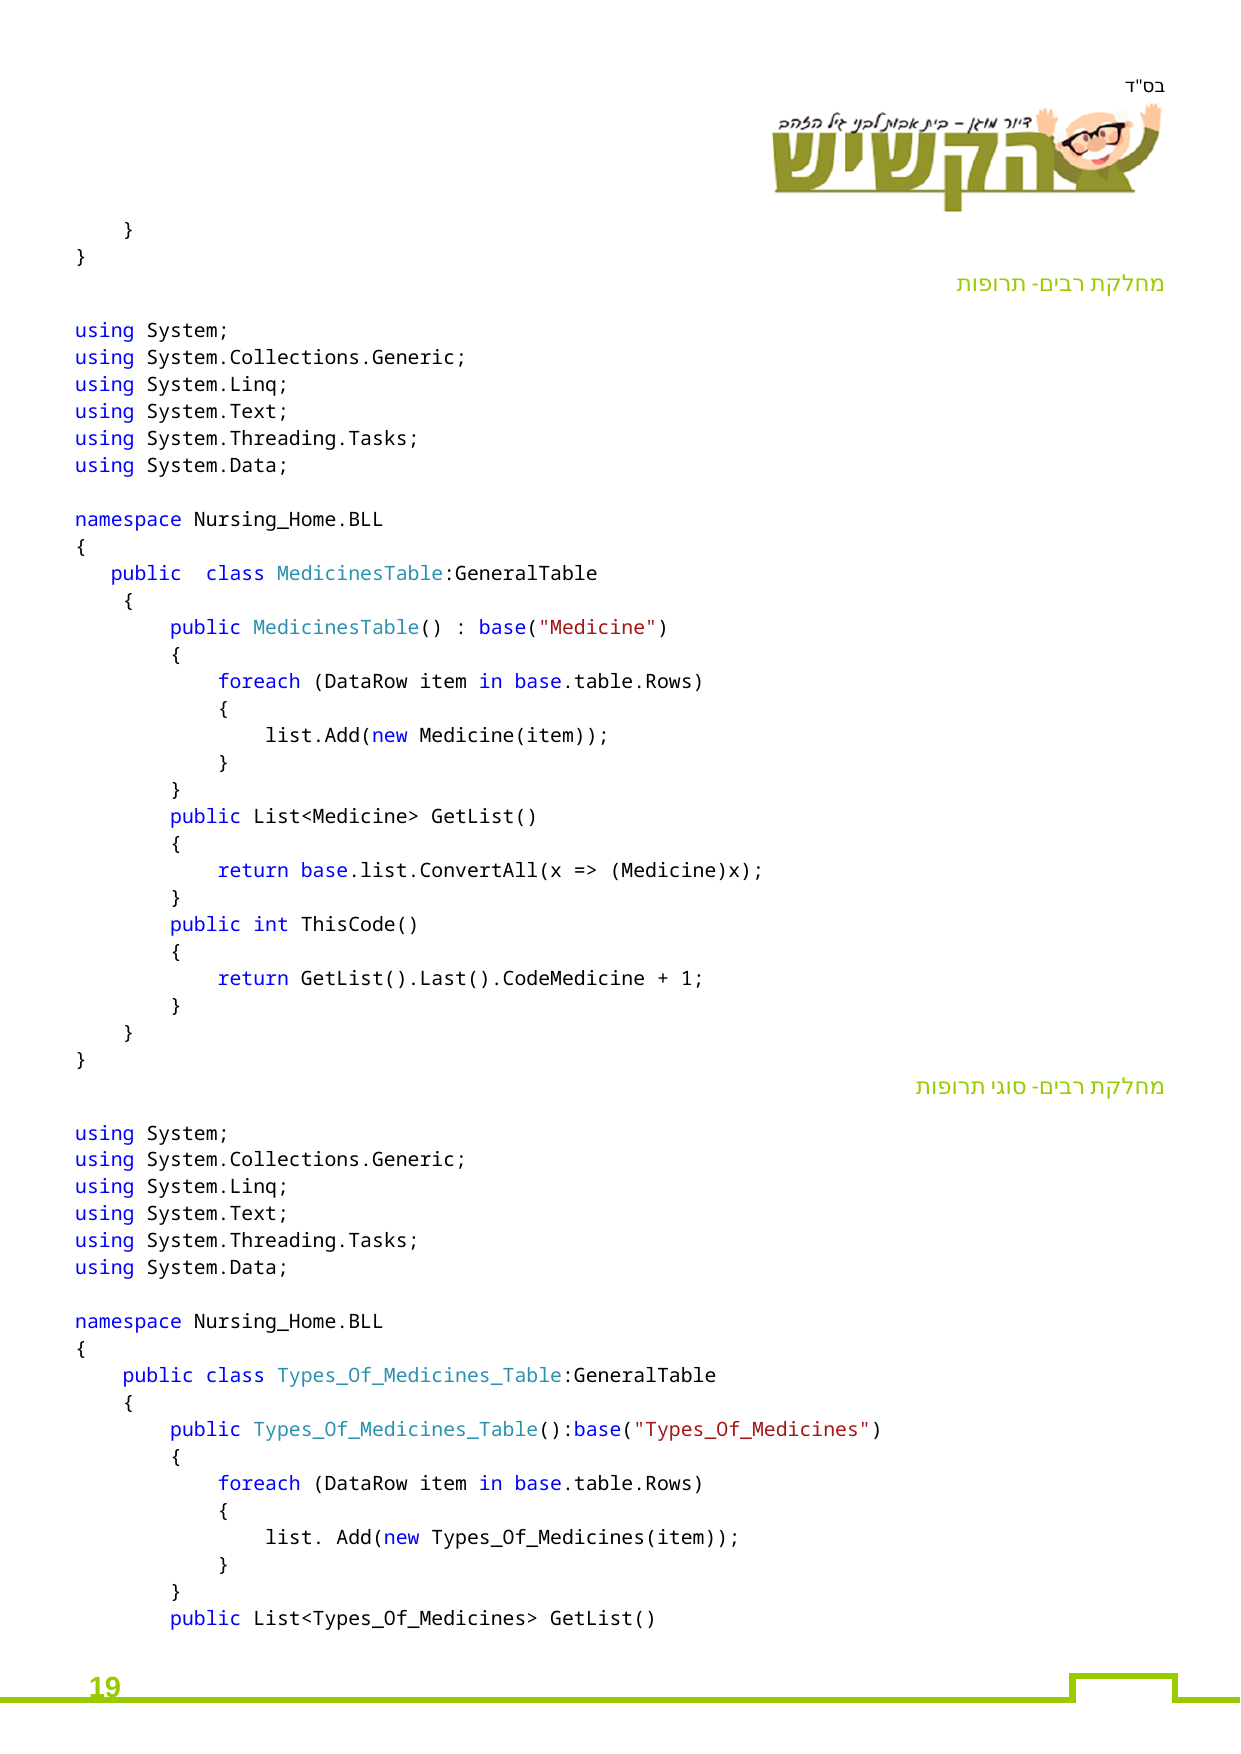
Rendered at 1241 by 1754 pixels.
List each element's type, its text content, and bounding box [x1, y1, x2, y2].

text } [75, 775, 1165, 802]
text foreach (DataRow item in base.table.Rows) [75, 1469, 1165, 1496]
text } [75, 1018, 1165, 1045]
text } [75, 1550, 1165, 1577]
text } [75, 1577, 1165, 1604]
text namespace Nursing_Home.BLL [75, 1308, 1165, 1334]
text return GetList().Last().CodeMedicine + 1; [75, 964, 1165, 991]
text } [75, 883, 1165, 910]
text using System; [75, 316, 1165, 343]
text } [75, 748, 1165, 775]
text return base.list.ConvertAll(x => (Medicine)x); [75, 856, 1165, 883]
text public MedicinesTable() : base("Medicine") [75, 613, 1165, 640]
text public int ThisCode() [75, 910, 1165, 937]
text { [75, 937, 1165, 964]
text { [75, 1442, 1165, 1469]
text מחלקת רבים- תרופות [75, 269, 1165, 298]
text { [75, 586, 1165, 613]
text using System.Data; [75, 1254, 1165, 1281]
text { [75, 829, 1165, 856]
text public class MedicinesTable:GeneralTable [75, 559, 1165, 586]
text public Types_Of_Medicines_Table():base("Types_Of_Medicines") [75, 1416, 1165, 1442]
text namespace Nursing_Home.BLL [75, 505, 1165, 532]
text using System.Collections.Generic; [75, 343, 1165, 370]
text public class Types_Of_Medicines_Table:GeneralTable [75, 1362, 1165, 1388]
text { [75, 694, 1165, 721]
text using System.Threading.Tasks; [75, 1227, 1165, 1254]
text { [75, 532, 1165, 559]
text { [75, 1496, 1165, 1523]
text foreach (DataRow item in base.table.Rows) [75, 667, 1165, 694]
text } [75, 216, 1165, 243]
text using System.Text; [75, 1200, 1165, 1227]
text { [75, 1334, 1165, 1362]
text using System; [75, 1119, 1165, 1146]
text using System.Data; [75, 451, 1165, 478]
text list.Add(new Medicine(item)); [75, 721, 1165, 748]
text } [75, 1045, 1165, 1072]
text public List<Types_Of_Medicines> GetList() [75, 1604, 1165, 1631]
text using System.Threading.Tasks; [75, 424, 1165, 451]
text מחלקת רבים- סוגי תרופות [75, 1072, 1165, 1100]
picture [767, 96, 1165, 216]
text using System.Linq; [75, 1173, 1165, 1200]
text using System.Collections.Generic; [75, 1146, 1165, 1173]
text } [75, 991, 1165, 1018]
text } [75, 243, 1165, 269]
text public List<Medicine> GetList() [75, 802, 1165, 829]
text { [75, 1388, 1165, 1416]
text { [75, 640, 1165, 667]
text list. Add(new Types_Of_Medicines(item)); [75, 1523, 1165, 1550]
text using System.Text; [75, 397, 1165, 424]
text using System.Linq; [75, 370, 1165, 397]
